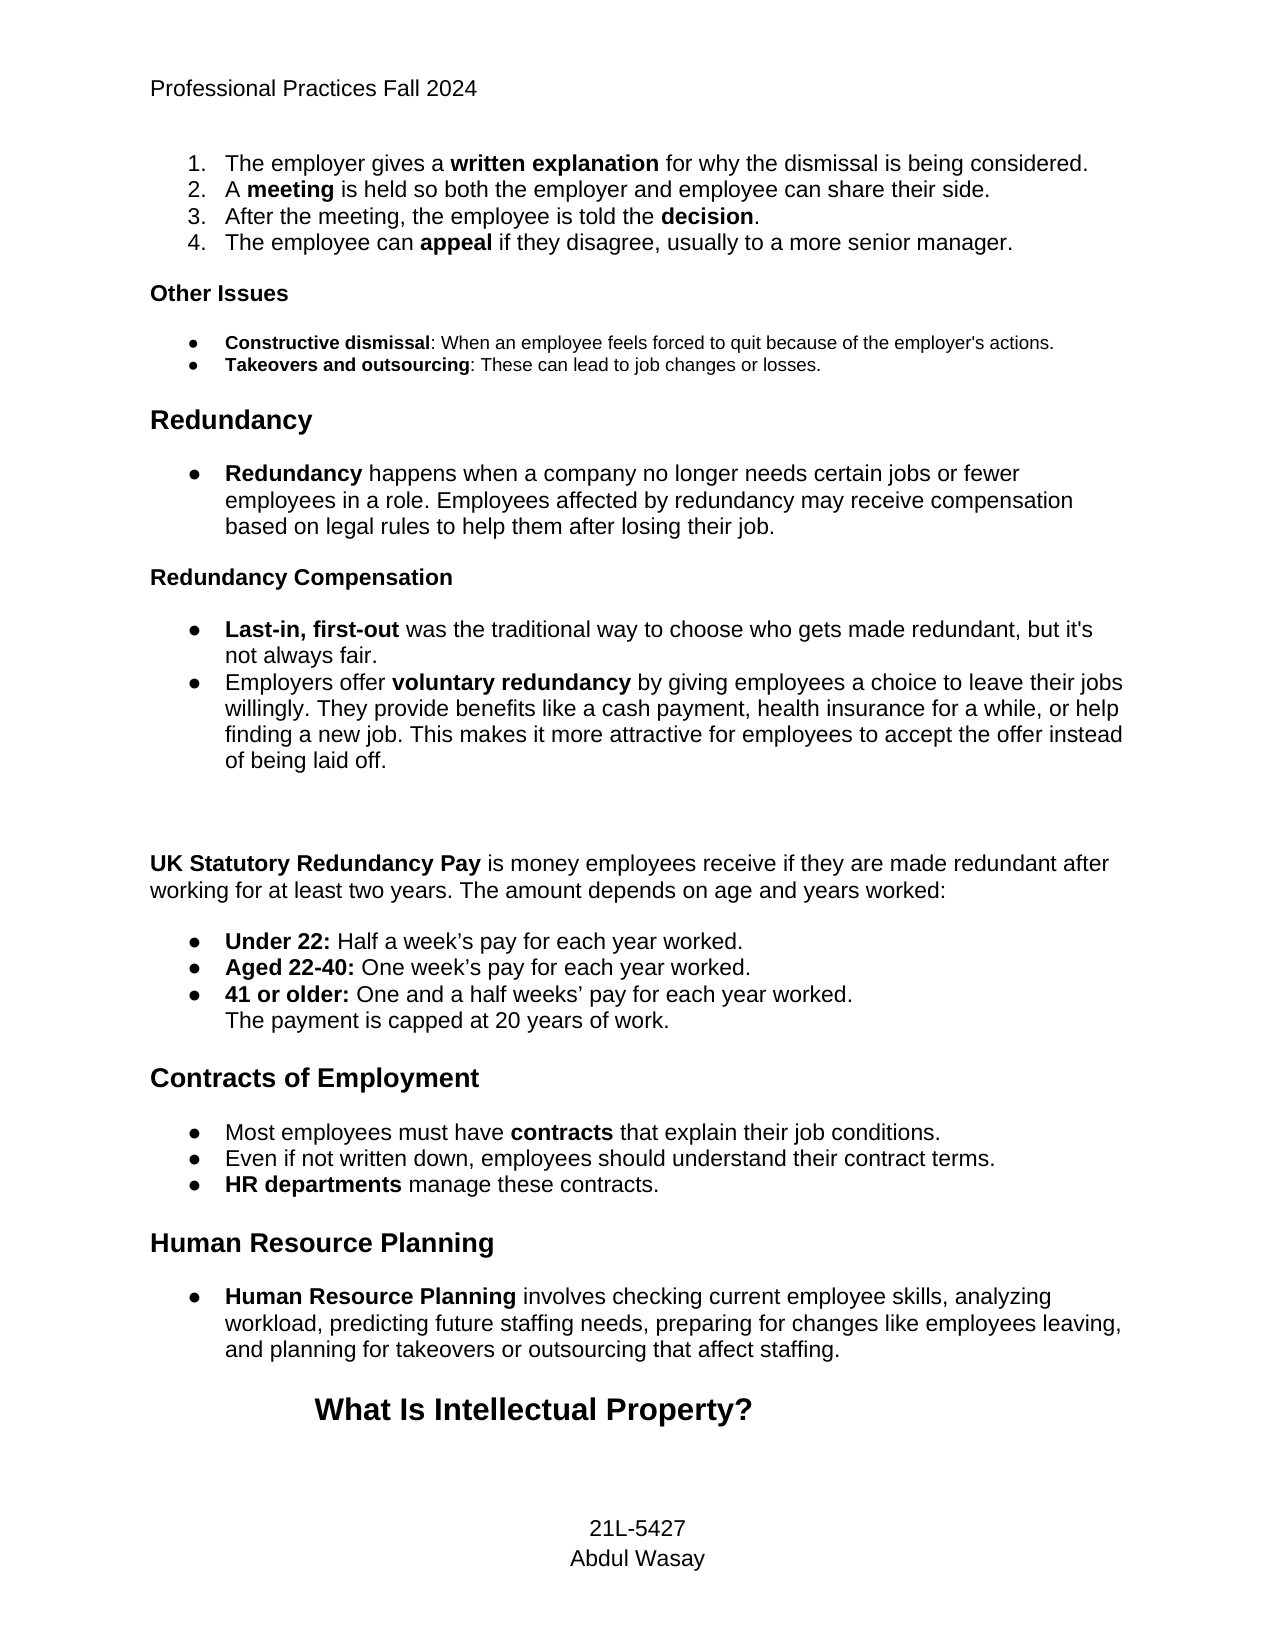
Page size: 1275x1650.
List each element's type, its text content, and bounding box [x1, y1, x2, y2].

list Redundancy happens when a company no longer needs certain jobs or fewer employees in a role. Employees affected by redundancy may receive compensation based on legal rules to help them after losing their job. [187, 460, 1125, 539]
list Under 22: Half a week’s pay for each year worked. [187, 928, 1125, 954]
list Employers offer voluntary redundancy by giving employees a choice to leave their jobs willingly. They provide benefits like a cash payment, health insurance for a while, or help finding a new job. This makes it more attractive for employees to accept the offer instead of being laid off. [187, 668, 1125, 774]
subtitle What Is Intellectual Property? [150, 1391, 1125, 1427]
text UK Statutory Redundancy Pay is money employees receive if they are made redundant after working for at least two years. The amount depends on age and years worked: [150, 850, 1125, 903]
list Takeovers and outsourcing: These can lead to job changes or losses. [187, 353, 1125, 375]
subtitle Redundancy Compensation [150, 564, 1125, 591]
list Most employees must have contracts that explain their job conditions. [187, 1119, 1125, 1145]
list Constructive dismissal: When an employee feels forced to quit because of the employer's actions. [187, 332, 1125, 353]
list The employee can appeal if they disagree, usually to a more senior manager. [187, 229, 1125, 255]
list After the meeting, the employee is told the decision. [187, 203, 1125, 229]
list HR departments manage these contracts. [187, 1171, 1125, 1198]
list The employer gives a written explanation for why the dismissal is being considered. [187, 150, 1125, 176]
subtitle Redundancy [150, 404, 1125, 435]
list Human Resource Planning involves checking current employee skills, analyzing workload, predicting future staffing needs, preparing for changes like employees leaving, and planning for takeovers or outsourcing that affect staffing. [187, 1283, 1125, 1362]
subtitle Other Issues [150, 280, 1125, 307]
subtitle Human Resource Planning [150, 1227, 1125, 1258]
list Aged 22-40: One week’s pay for each year worked. [187, 954, 1125, 981]
list Even if not written down, employees should understand their contract terms. [187, 1145, 1125, 1171]
list Last-in, first-out was the traditional way to choose who gets made redundant, but it's not always fair. [187, 616, 1125, 668]
subtitle Contracts of Employment [150, 1062, 1125, 1094]
list A meeting is held so both the employer and employee can share their side. [187, 176, 1125, 203]
list 41 or older: One and a half weeks’ pay for each year worked. The payment is capped at 20 years of work. [187, 981, 1125, 1033]
